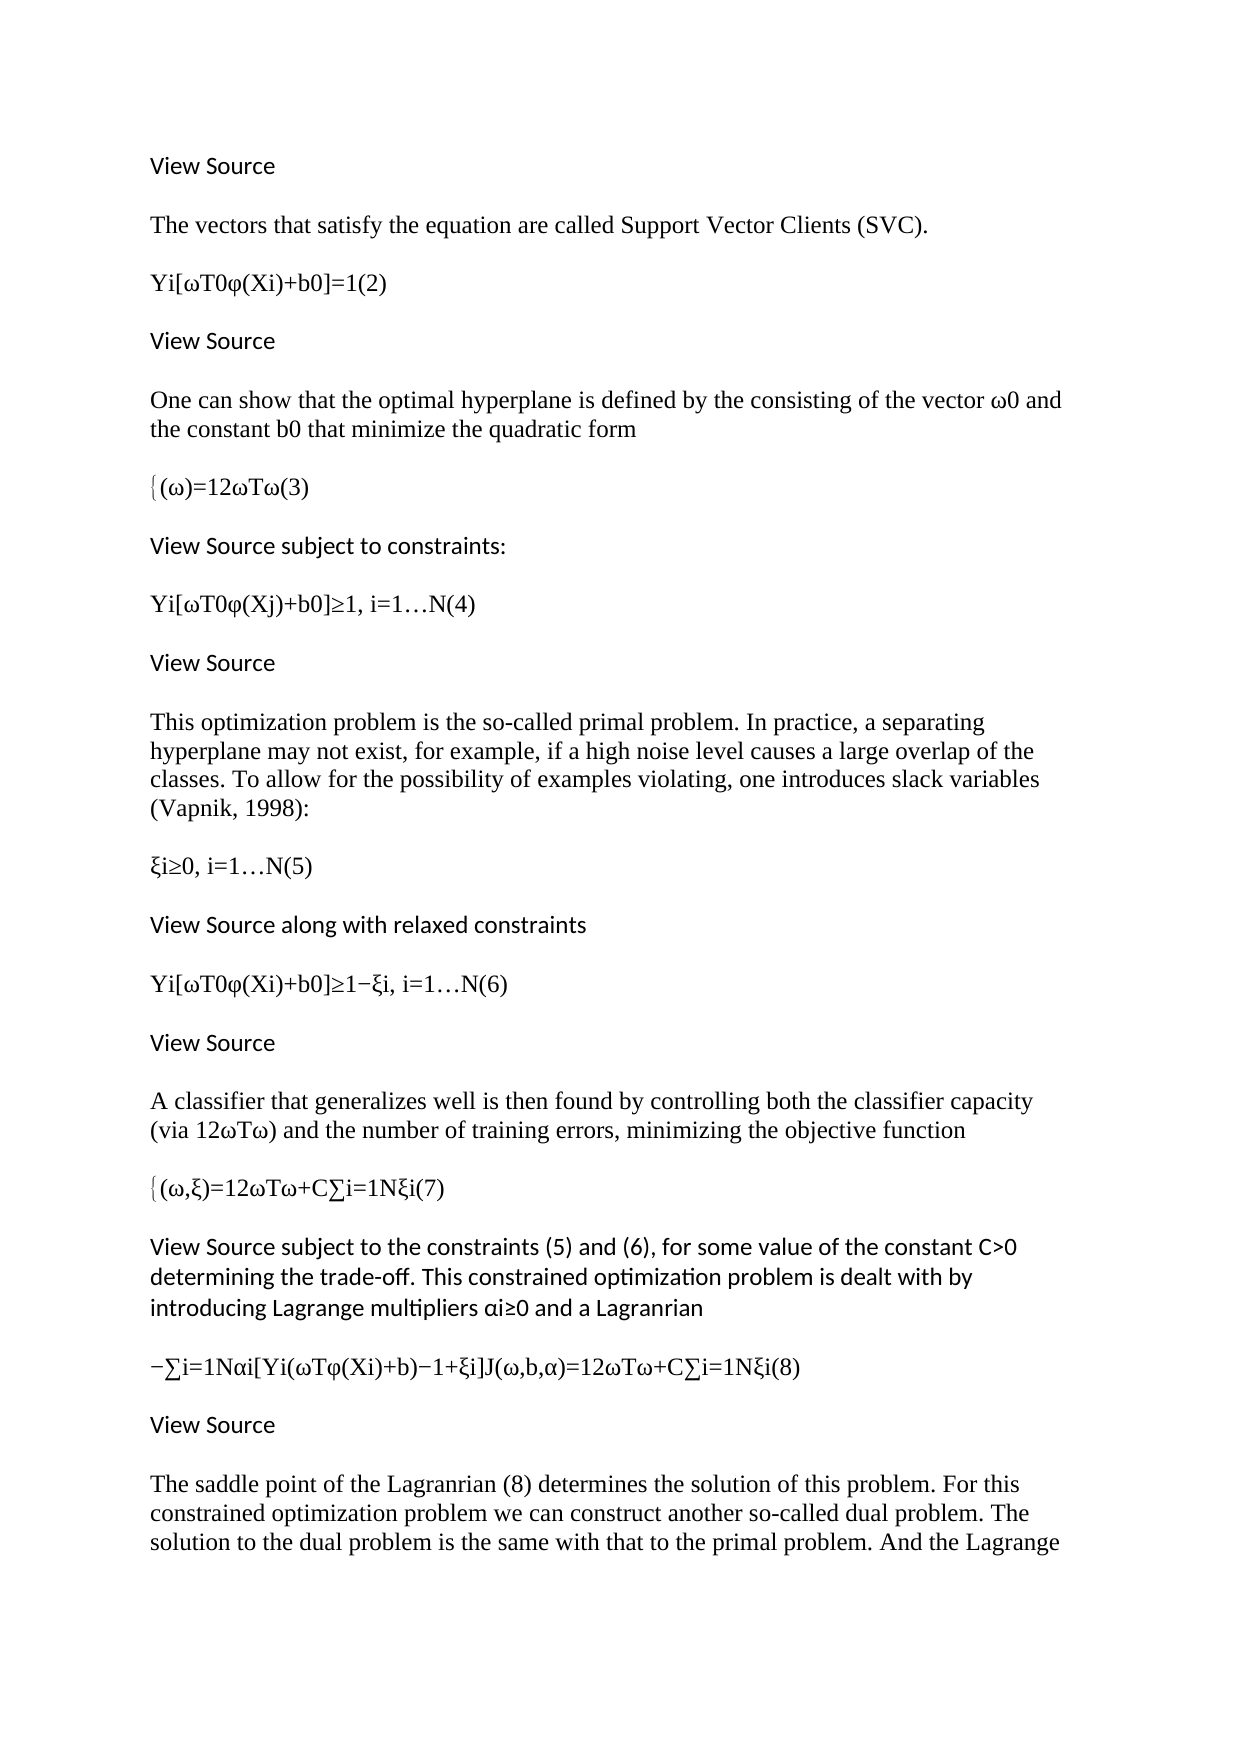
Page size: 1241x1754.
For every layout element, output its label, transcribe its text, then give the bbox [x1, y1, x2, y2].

text The vectors that satisfy the equation are called Support Vector Clients (SVC). [150, 210, 1090, 238]
text View Source [150, 1410, 1090, 1440]
text View Source [150, 150, 1090, 181]
text ξi≥0, i=1…N(5) [150, 851, 1090, 880]
text One can show that the optimal hyperplane is defined by the consisting of the vector ω0 and the constant b0 that minimize the quadratic form [150, 385, 1090, 443]
text View Source subject to constraints: [150, 530, 1090, 560]
text View Source [150, 1027, 1090, 1057]
text −∑i=1Nαi[Yi(ωTφ(Xi)+b)−1+ξi]J(ω,b,α)=12ωTω+C∑i=1Nξi(8) [150, 1352, 1090, 1381]
text Yi[ωT0φ(Xi)+b0]=1(2) [150, 268, 1090, 296]
text (ω,ξ)=12ωTω+C∑i=1Nξi(7) [150, 1173, 1090, 1202]
text Yi[ωT0φ(Xj)+b0]≥1, i=1…N(4) [150, 589, 1090, 618]
text View Source [150, 326, 1090, 356]
text View Source along with relaxed constraints [150, 909, 1090, 940]
text A classifier that generalizes well is then found by controlling both the classifier capacity (via 12ωTω) and the number of training errors, minimizing the objective function [150, 1086, 1090, 1144]
text View Source subject to the constraints (5) and (6), for some value of the constant C>0 determining the trade-off. This constrained optimization problem is dealt with by introducing Lagrange multipliers αi≥0 and a Lagranrian [150, 1231, 1090, 1323]
text View Source [150, 647, 1090, 678]
text (ω)=12ωTω(3) [150, 472, 1090, 501]
text This optimization problem is the so-called primal problem. In practice, a separating hyperplane may not exist, for example, if a high noise level causes a large overlap of the classes. To allow for the possibility of examples violating, one introduces slack variables (Vapnik, 1998): [150, 707, 1090, 822]
text Yi[ωT0φ(Xi)+b0]≥1−ξi, i=1…N(6) [150, 969, 1090, 998]
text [150, 1469, 1090, 1556]
